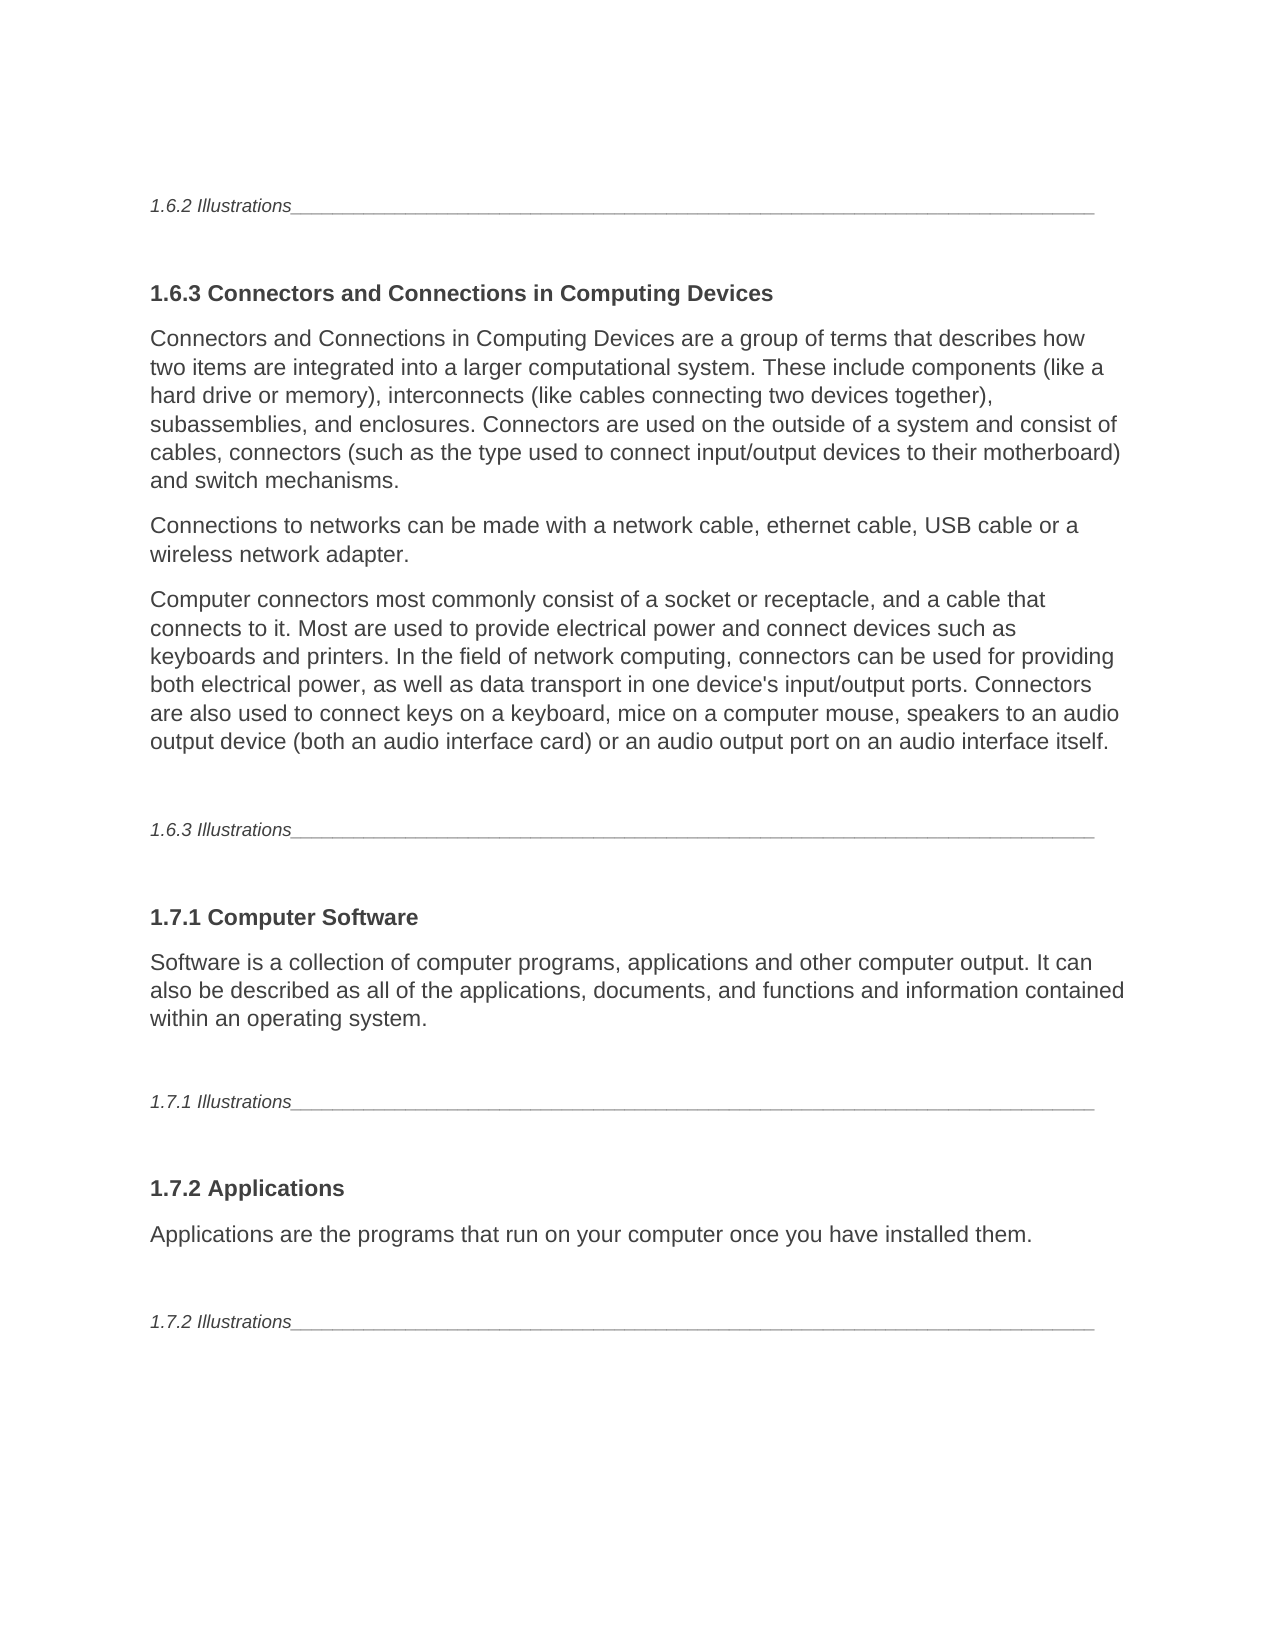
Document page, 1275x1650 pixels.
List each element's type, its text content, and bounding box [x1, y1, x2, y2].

text 1.7.1 Illustrations_____________________________________________________________________________ [150, 1090, 1125, 1112]
text 1.7.1 Computer Software [150, 903, 1125, 930]
text 1.6.3 Illustrations_____________________________________________________________________________ [150, 818, 1125, 840]
text Connectors and Connections in Computing Devices are a group of terms that describes how two items are integrated into a larger computational system. These include components (like a hard drive or memory), interconnects (like cables connecting two devices together), subassemblies, and enclosures. Connectors are used on the outside of a system and consist of cables, connectors (such as the type used to connect input/output devices to their motherboard) and switch mechanisms. [150, 325, 1125, 494]
text 1.6.3 Connectors and Connections in Computing Devices [150, 280, 1125, 306]
text 1.6.2 Illustrations_____________________________________________________________________________ [150, 195, 1125, 217]
text Software is a collection of computer programs, applications and other computer output. It can also be described as all of the applications, documents, and functions and information contained within an operating system. [150, 948, 1125, 1032]
text Computer connectors most commonly consist of a socket or receptacle, and a cable that connects to it. Most are used to provide electrical power and connect devices such as keyboards and printers. In the field of network computing, connectors can be used for providing both electrical power, as well as data transport in one device's input/output ports. Connectors are also used to connect keys on a keyboard, mice on a computer mouse, speakers to an audio output device (both an audio interface card) or an audio output port on an audio interface itself. [150, 586, 1125, 754]
text Connections to networks can be made with a network cable, ethernet cable, USB cable or a wireless network adapter. [150, 512, 1125, 567]
text 1.7.2 Illustrations_____________________________________________________________________________ [150, 1311, 1125, 1332]
text Applications are the programs that run on your computer once you have installed them. [150, 1221, 1125, 1247]
text 1.7.2 Applications [150, 1175, 1125, 1202]
